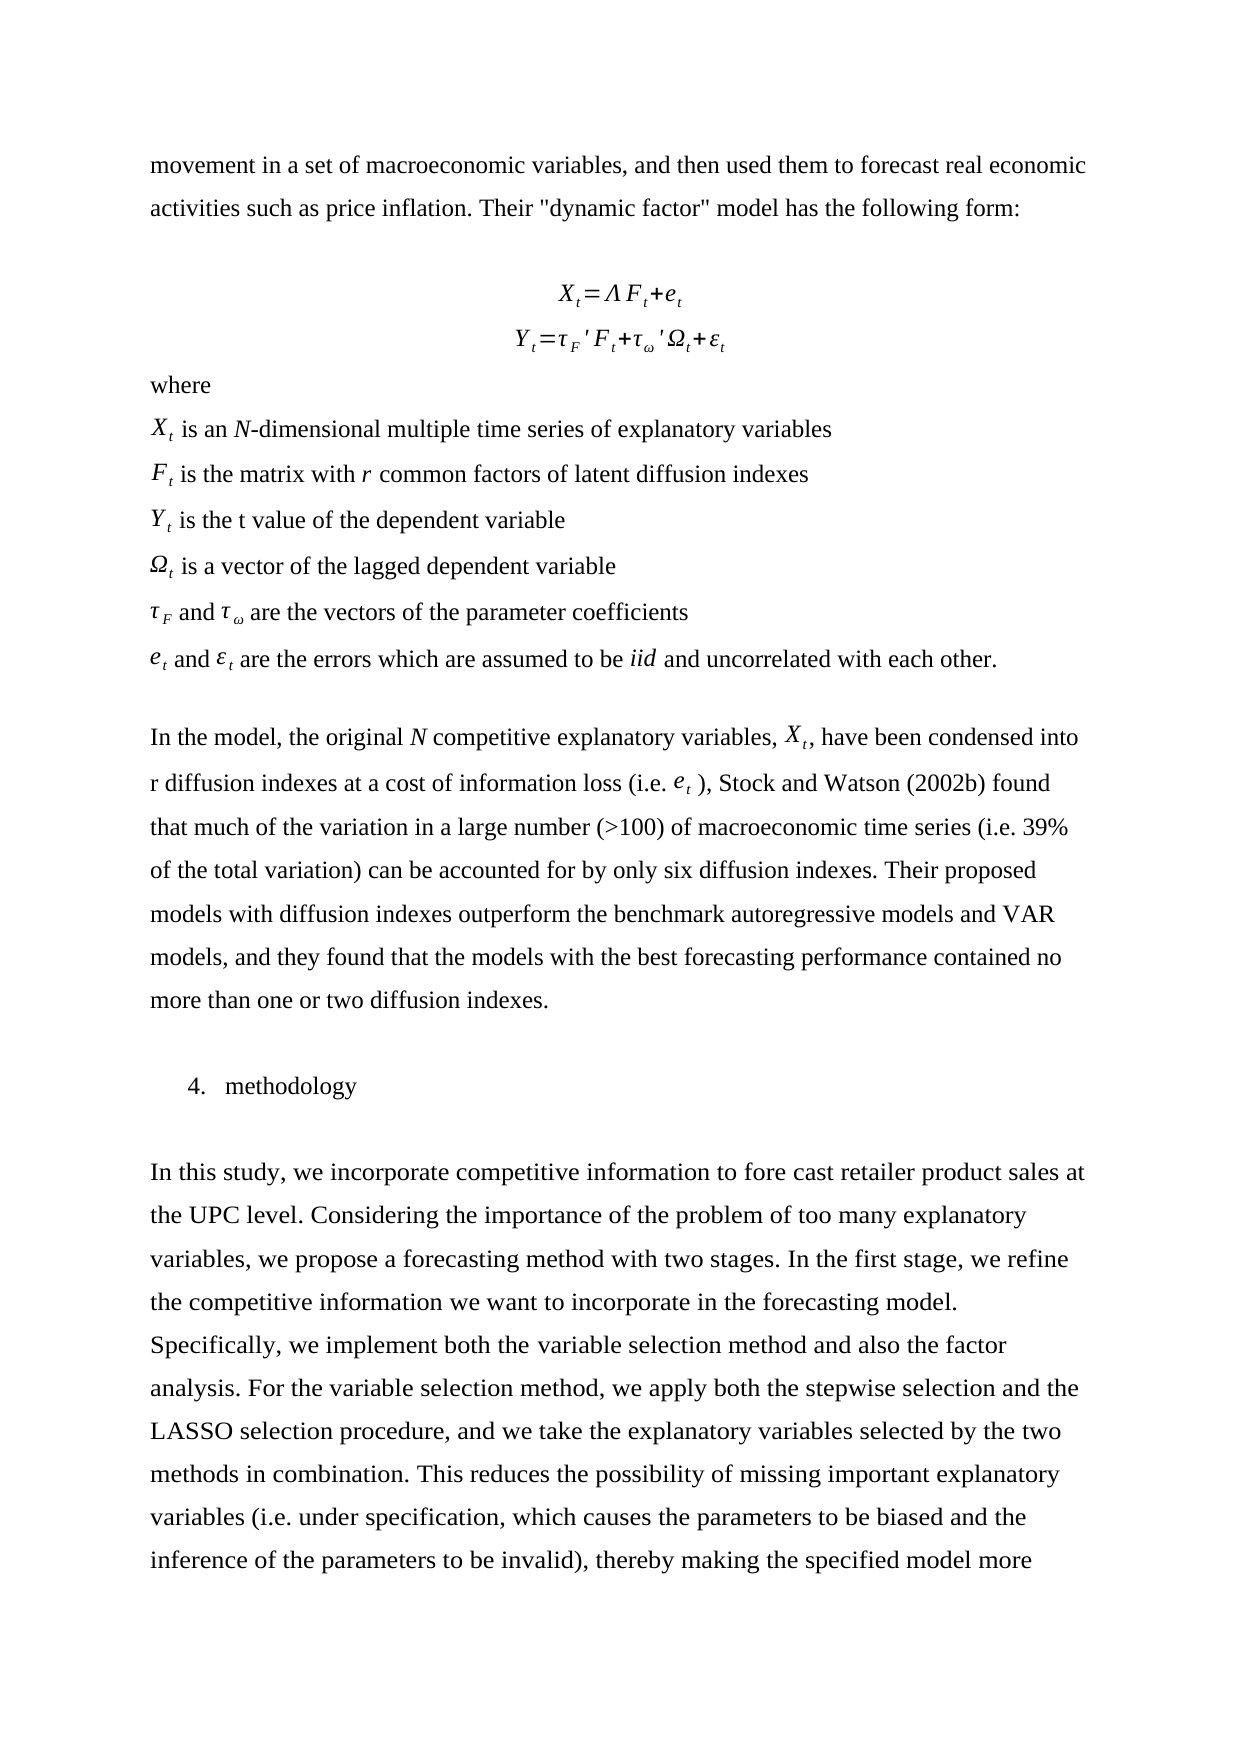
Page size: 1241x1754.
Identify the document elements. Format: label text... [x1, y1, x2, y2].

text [150, 150, 1090, 222]
text where [150, 370, 1090, 399]
text is the t value of the dependent variable [150, 504, 1090, 536]
text is an N-dimensional multiple time series of explanatory variables [150, 413, 1090, 444]
text is a vector of the lagged dependent variable [150, 550, 1090, 582]
text and are the vectors of the parameter coefficients [150, 596, 1090, 628]
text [150, 1157, 1090, 1574]
text In the model, the original N competitive explanatory variables, , have been condensed into r diffusion indexes at a cost of information loss (i.e. ), Stock and Watson (2002b) found that much of the variation in a large number (>100) of macroeconomic time series (i.e. 39% of the total variation) can be accounted for by only six diffusion indexes. Their proposed models with diffusion indexes outperform the benchmark autoregressive models and VAR models, and they found that the models with the best forecasting performance contained no more than one or two diffusion indexes. [150, 721, 1090, 1014]
text and are the errors which are assumed to be and uncorrelated with each other. [150, 642, 1090, 674]
list methodology [187, 1071, 1090, 1100]
text is the matrix with common factors of latent diffusion indexes [150, 459, 1090, 490]
